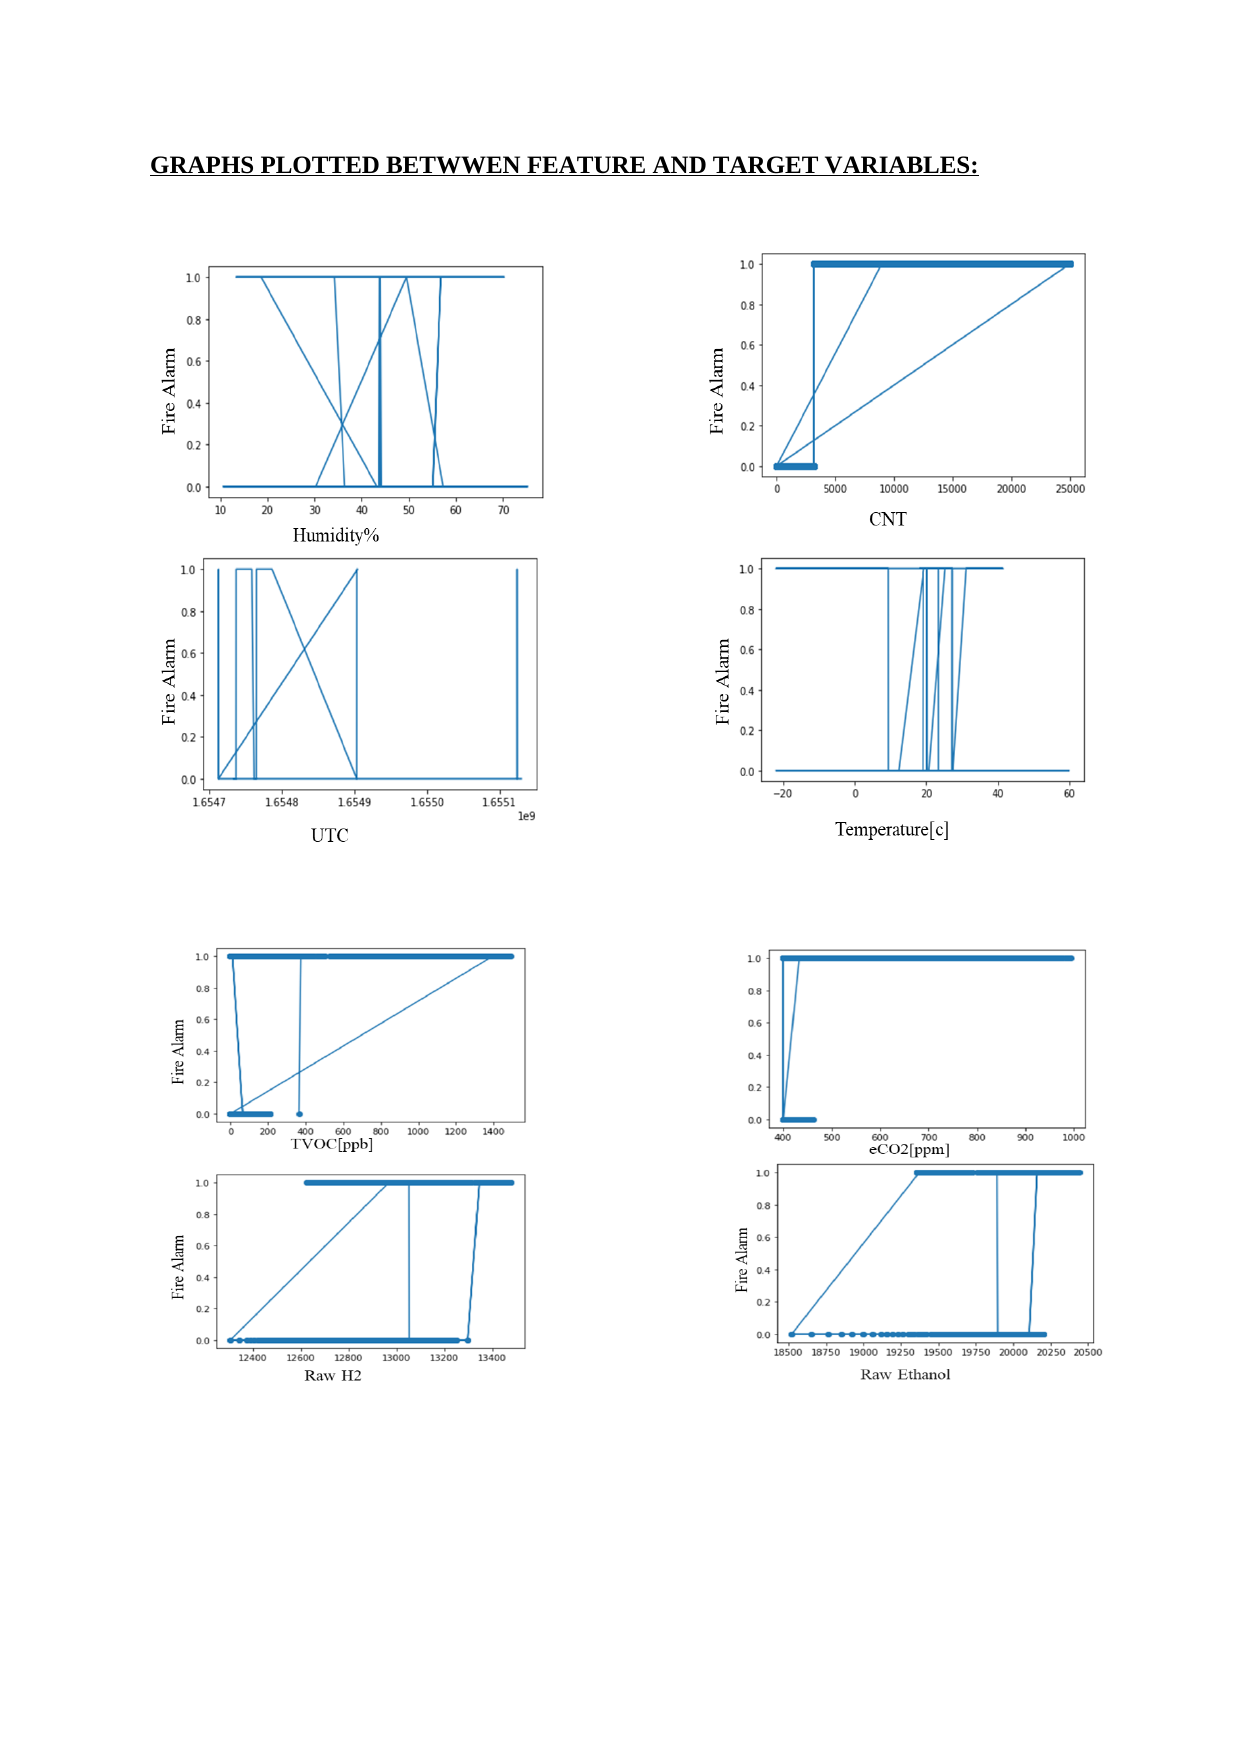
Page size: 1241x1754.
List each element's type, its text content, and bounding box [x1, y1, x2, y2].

picture [162, 943, 1103, 1388]
text GRAPHS PLOTTED BETWWEN FEATURE AND TARGET VARIABLES: [150, 150, 1090, 179]
picture [151, 244, 1087, 848]
